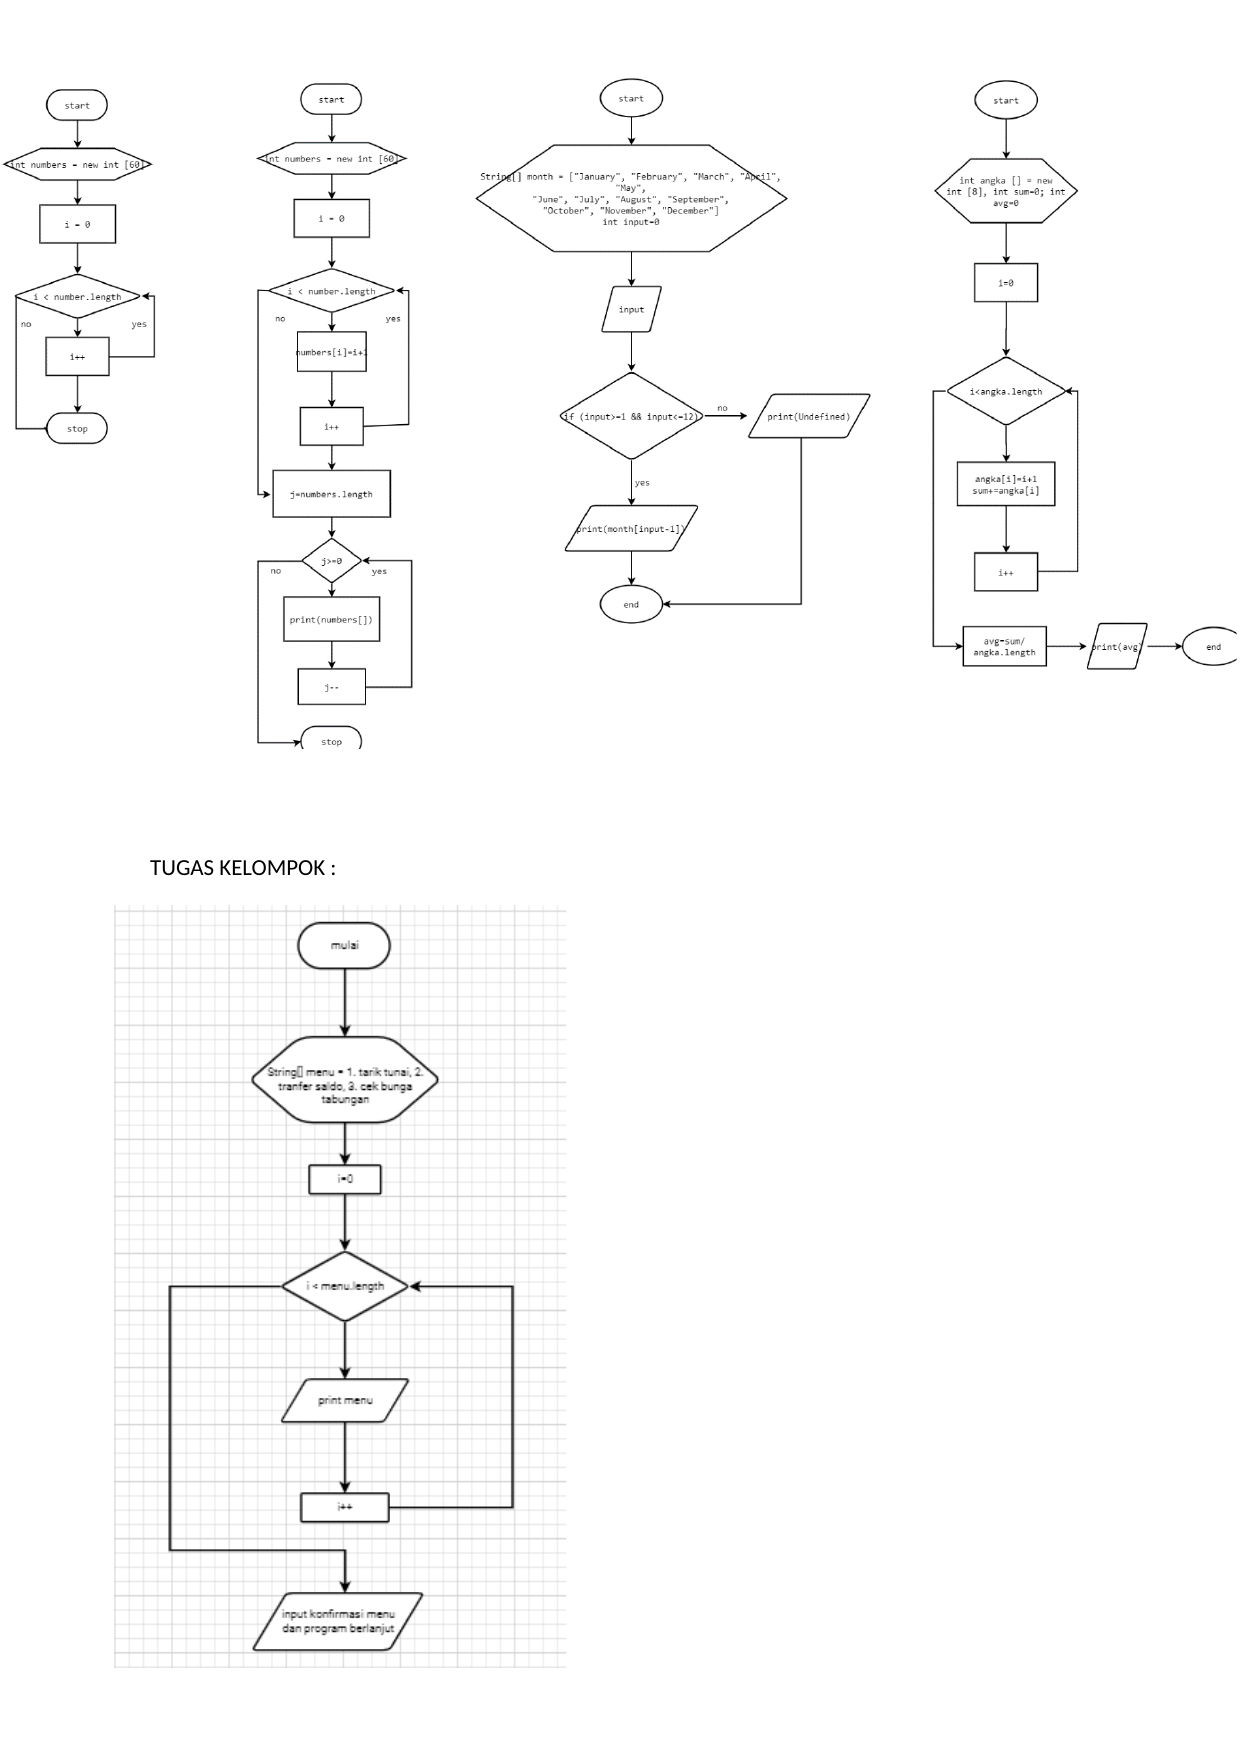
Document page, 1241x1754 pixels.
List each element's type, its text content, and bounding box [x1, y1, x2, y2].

picture [113, 905, 567, 1668]
picture [0, 58, 1237, 749]
text TUGAS KELOMPOK : [150, 853, 1090, 881]
